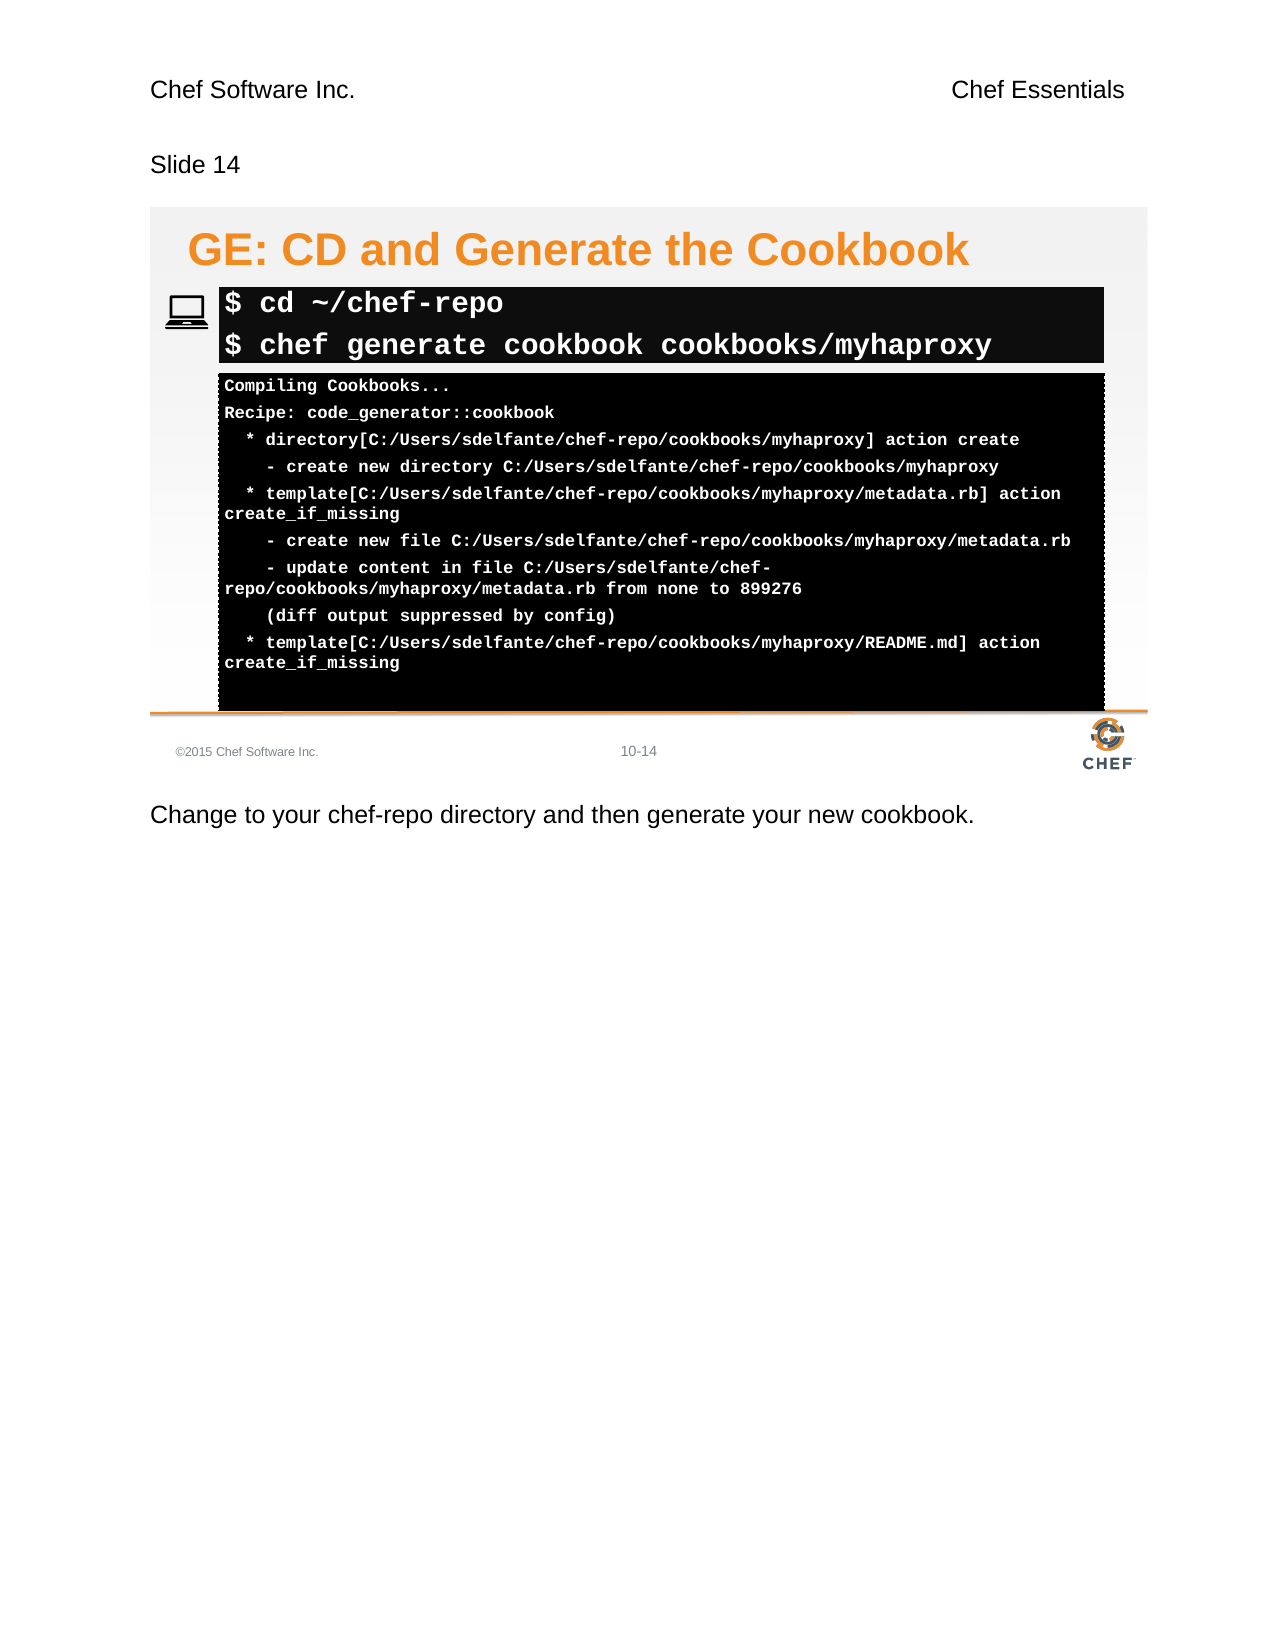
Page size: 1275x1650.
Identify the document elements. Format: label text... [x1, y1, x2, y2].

text Slide 14 [150, 150, 1125, 179]
text Change to your chef-repo directory and then generate your new cookbook. [150, 800, 1125, 828]
